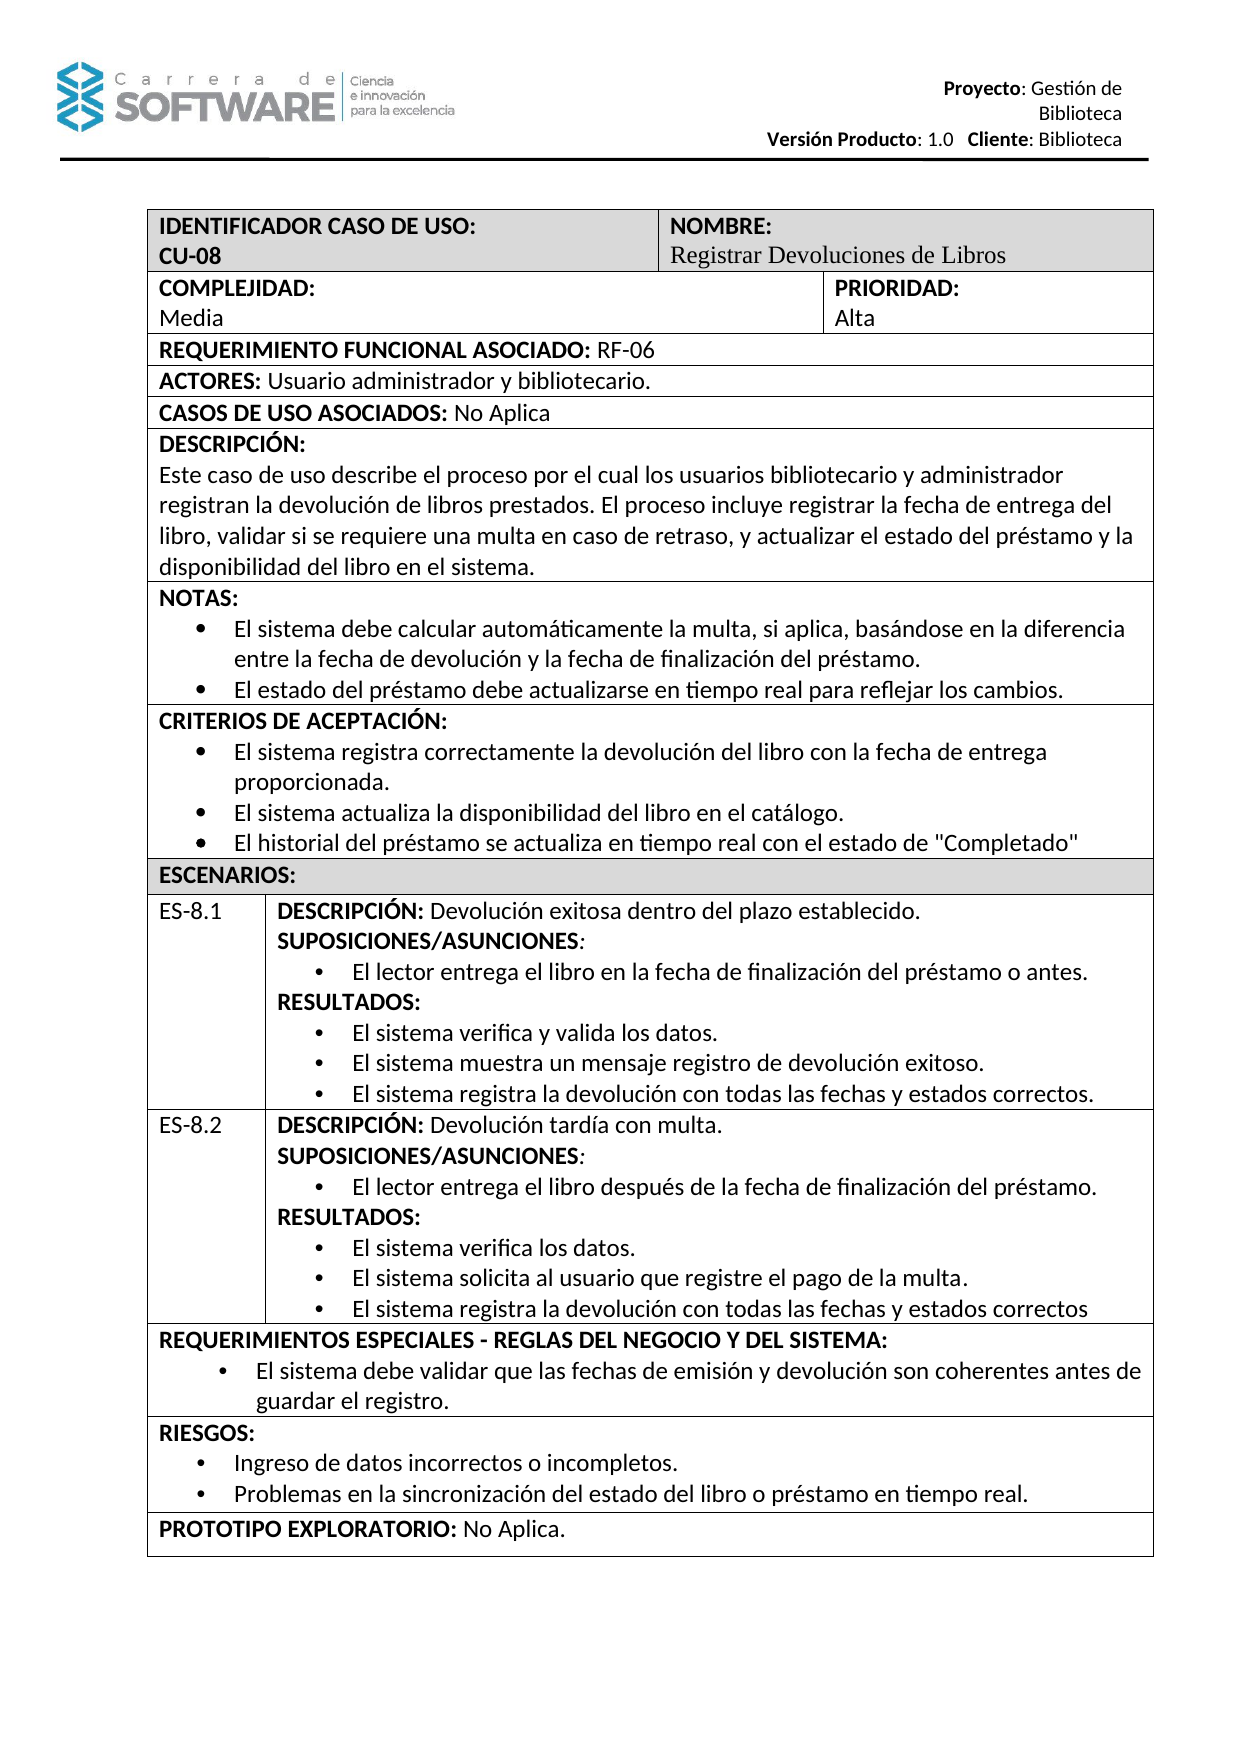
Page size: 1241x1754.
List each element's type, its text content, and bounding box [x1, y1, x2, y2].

table_cell PRIORIDAD: Alta [824, 272, 1153, 333]
table_cell PROTOTIPO EXPLORATORIO: No Aplica. [148, 1513, 1153, 1556]
table_header IDENTIFICADOR CASO DE USO: CU-08 [148, 210, 658, 271]
table_cell ES-8.2 [148, 1110, 265, 1323]
table_cell DESCRIPCIÓN: Devolución tardía con multa. SUPOSICIONES/ASUNCIONES: El lector entrega el libro después de la fecha de finalización del préstamo. RESULTADOS: El sistema verifica los datos. El sistema solicita al usuario que registre el pago de la multa. El sistema registra la devolución con todas las fechas y estados correctos [266, 1110, 1153, 1323]
table_cell REQUERIMIENTOS ESPECIALES - REGLAS DEL NEGOCIO Y DEL SISTEMA: El sistema debe validar que las fechas de emisión y devolución son coherentes antes de guardar el registro. [148, 1324, 1153, 1416]
table_header NOMBRE: Registrar Devoluciones de Libros [659, 210, 1153, 271]
table_cell NOTAS: El sistema debe calcular automáticamente la multa, si aplica, basándose en la diferencia entre la fecha de devolución y la fecha de finalización del préstamo. El estado del préstamo debe actualizarse en tiempo real para reflejar los cambios. [148, 582, 1153, 704]
table_cell DESCRIPCIÓN: Este caso de uso describe el proceso por el cual los usuarios bibliotecario y administrador registran la devolución de libros prestados. El proceso incluye registrar la fecha de entrega del libro, validar si se requiere una multa en caso de retraso, y actualizar el estado del préstamo y la disponibilidad del libro en el sistema. [148, 429, 1153, 581]
table_cell ES-8.1 [148, 895, 265, 1109]
table_cell COMPLEJIDAD: Media [148, 272, 823, 333]
table_cell RIESGOS: Ingreso de datos incorrectos o incompletos. Problemas en la sincronización del estado del libro o préstamo en tiempo real. [148, 1417, 1153, 1512]
table_cell REQUERIMIENTO FUNCIONAL ASOCIADO: RF-06 [148, 334, 1153, 364]
table_cell CASOS DE USO ASOCIADOS: No Aplica [148, 397, 1153, 428]
table_cell DESCRIPCIÓN: Devolución exitosa dentro del plazo establecido. SUPOSICIONES/ASUNCIONES: El lector entrega el libro en la fecha de finalización del préstamo o antes. RESULTADOS: El sistema verifica y valida los datos. El sistema muestra un mensaje registro de devolución exitoso. El sistema registra la devolución con todas las fechas y estados correctos. [266, 895, 1153, 1109]
table_cell CRITERIOS DE ACEPTACIÓN: El sistema registra correctamente la devolución del libro con la fecha de entrega proporcionada. El sistema actualiza la disponibilidad del libro en el catálogo. El historial del préstamo se actualiza en tiempo real con el estado de "Completado" [148, 705, 1153, 858]
table_cell ESCENARIOS: [148, 859, 1153, 894]
picture [46, 46, 461, 154]
table_cell ACTORES: Usuario administrador y bibliotecario. [148, 366, 1153, 396]
